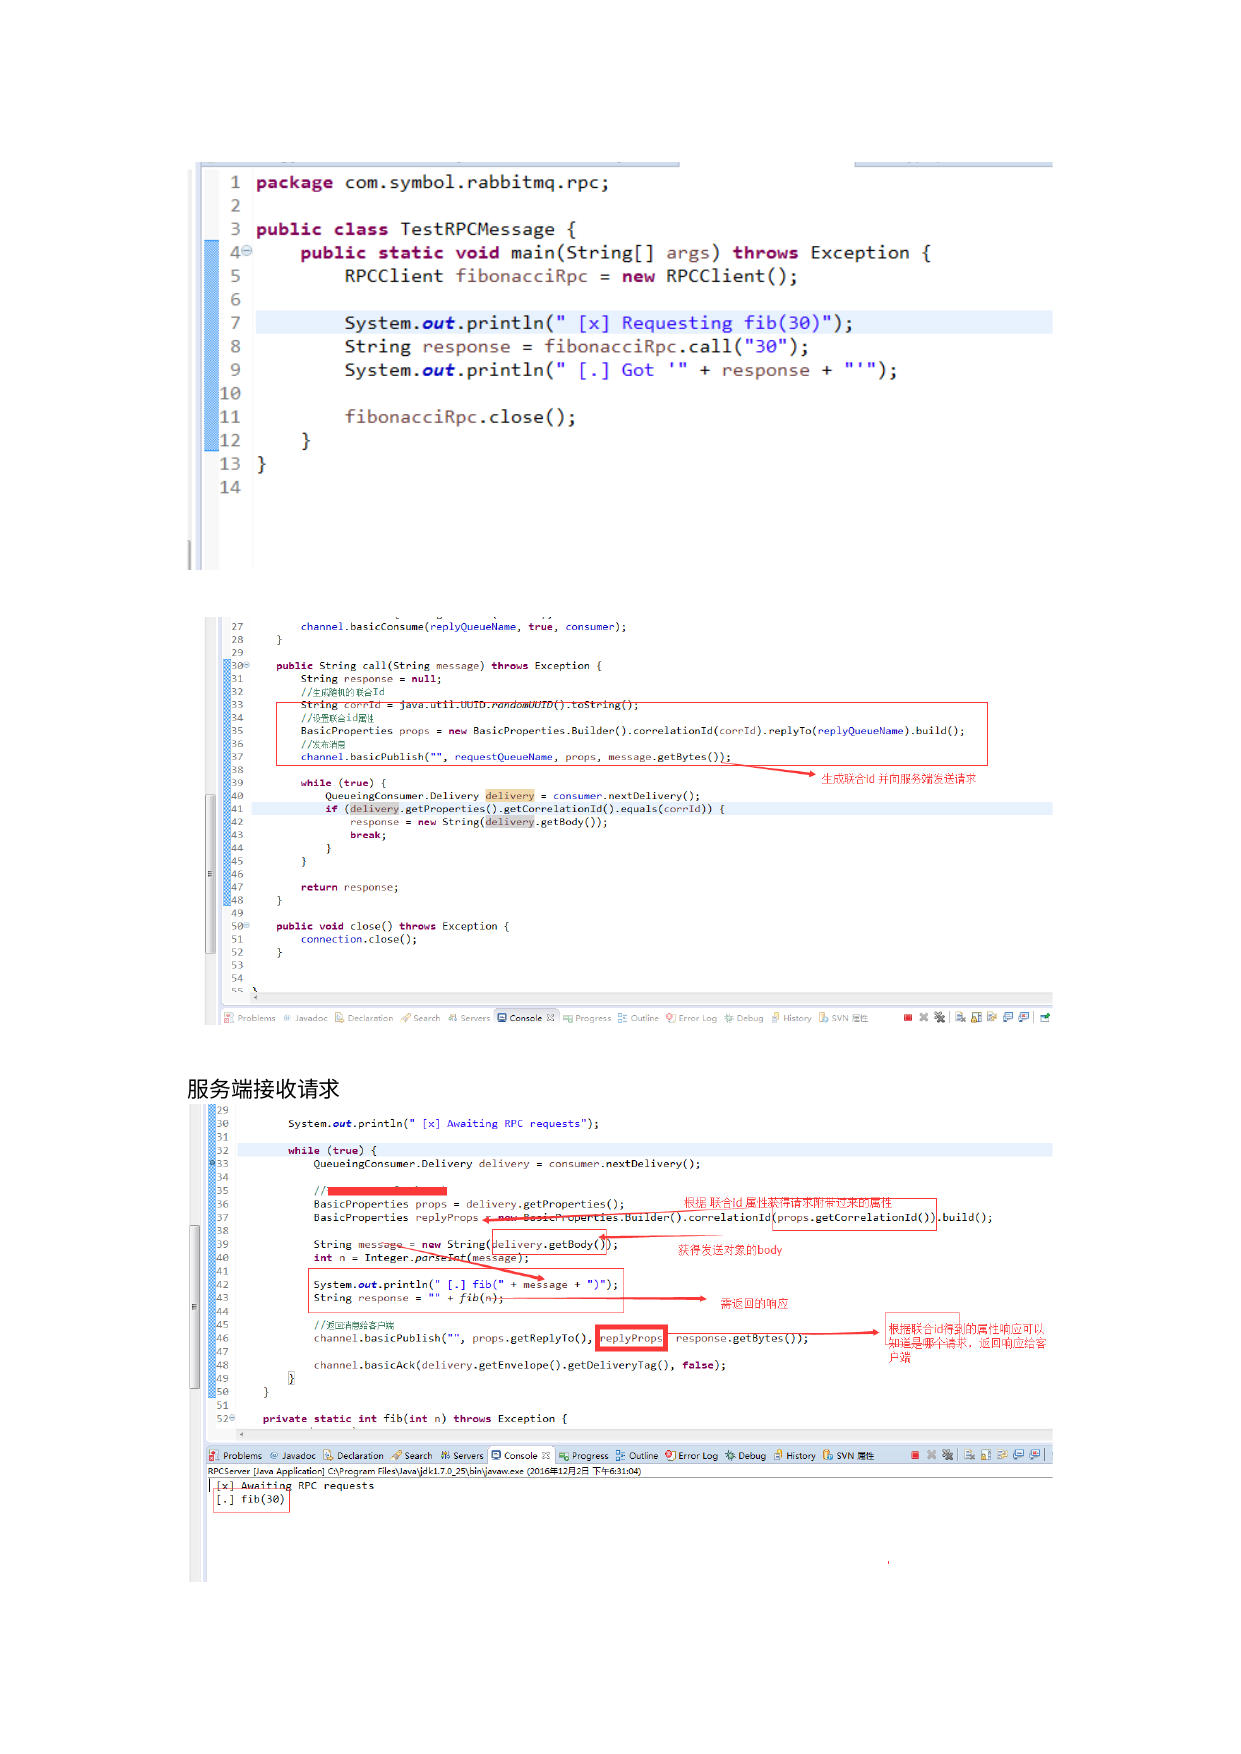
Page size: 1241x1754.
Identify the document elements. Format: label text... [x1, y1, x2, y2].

picture [187, 1104, 1053, 1582]
picture [187, 162, 1053, 570]
picture [187, 617, 1053, 1025]
text 服务端接收请求 [187, 1072, 1053, 1104]
